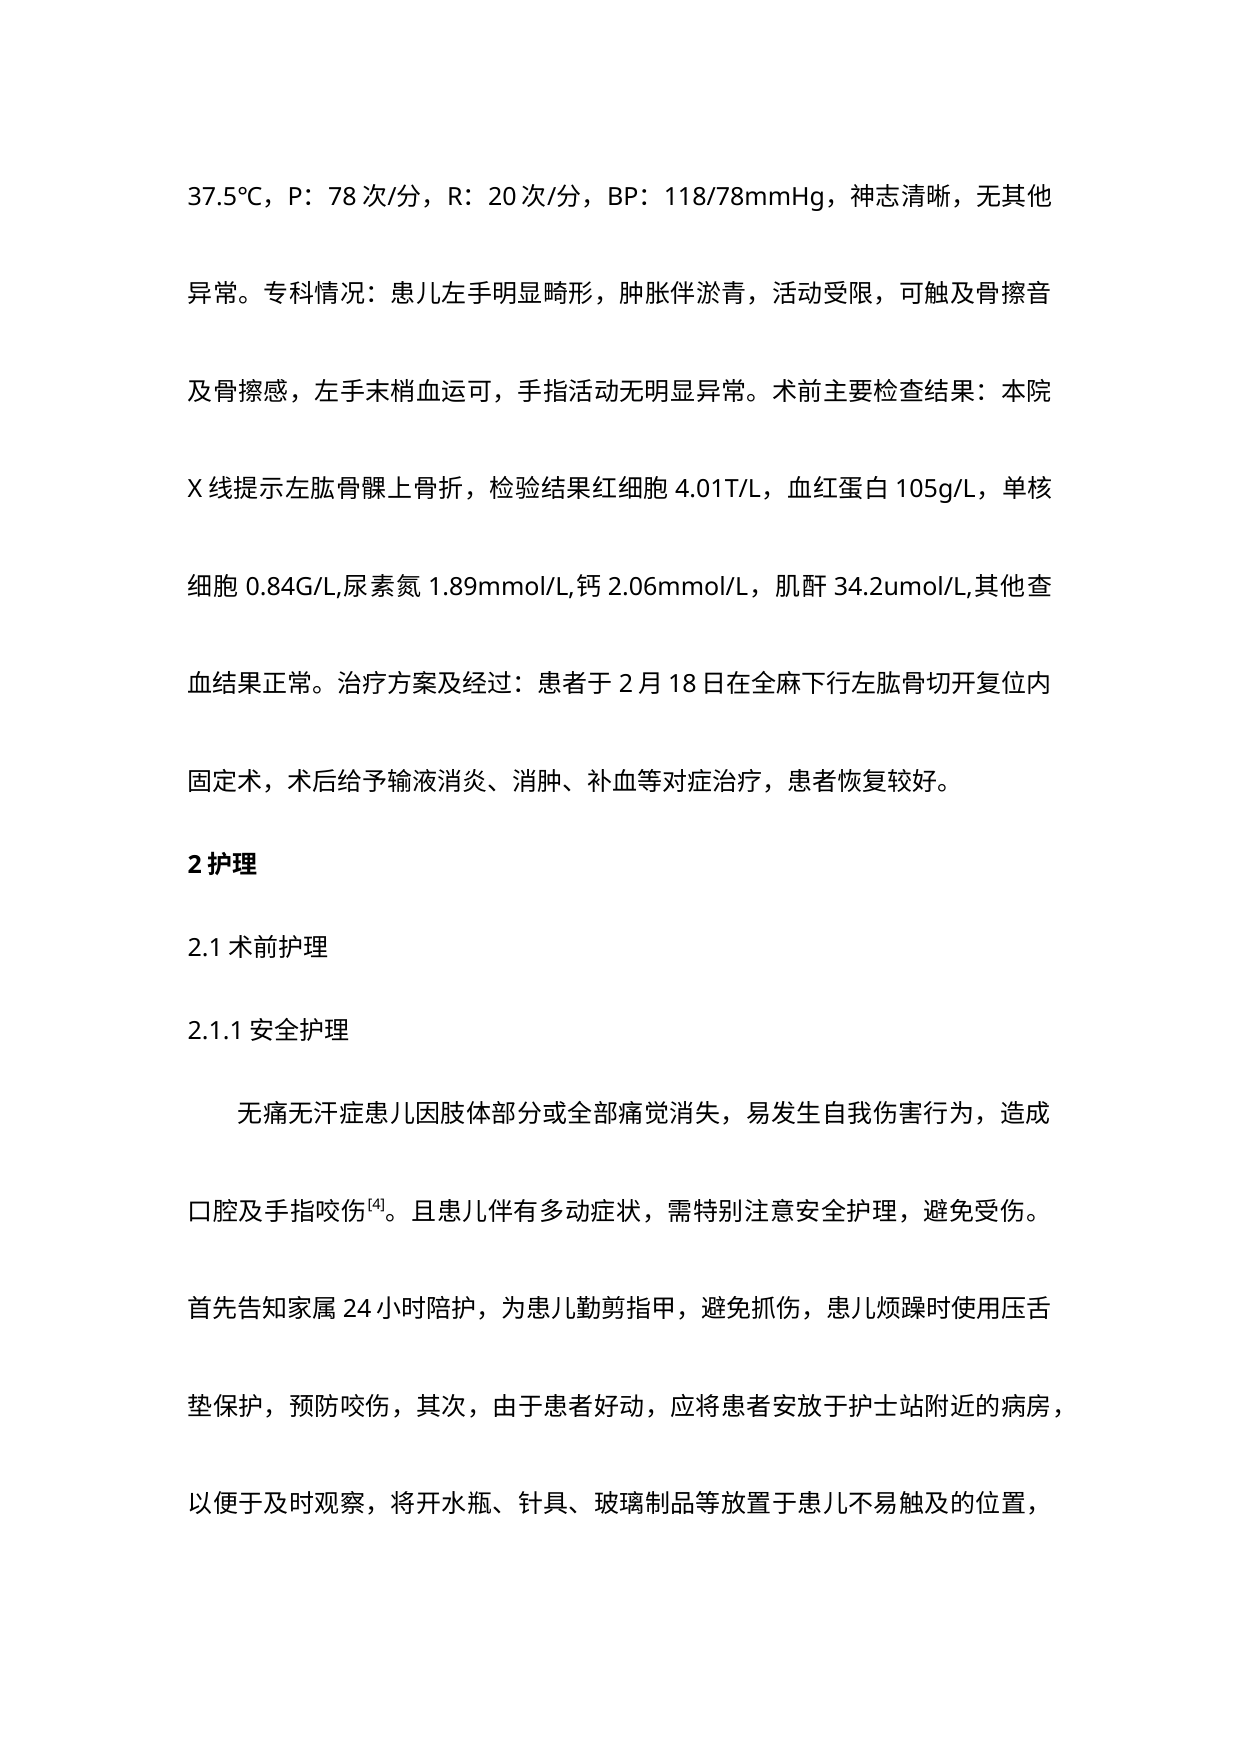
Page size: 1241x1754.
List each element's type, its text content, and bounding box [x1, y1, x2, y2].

text 2护理 [187, 830, 1053, 895]
text 2.1术前护理 [187, 913, 1053, 978]
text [187, 162, 1053, 812]
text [187, 1079, 1053, 1534]
text 2.1.1安全护理 [187, 996, 1053, 1061]
